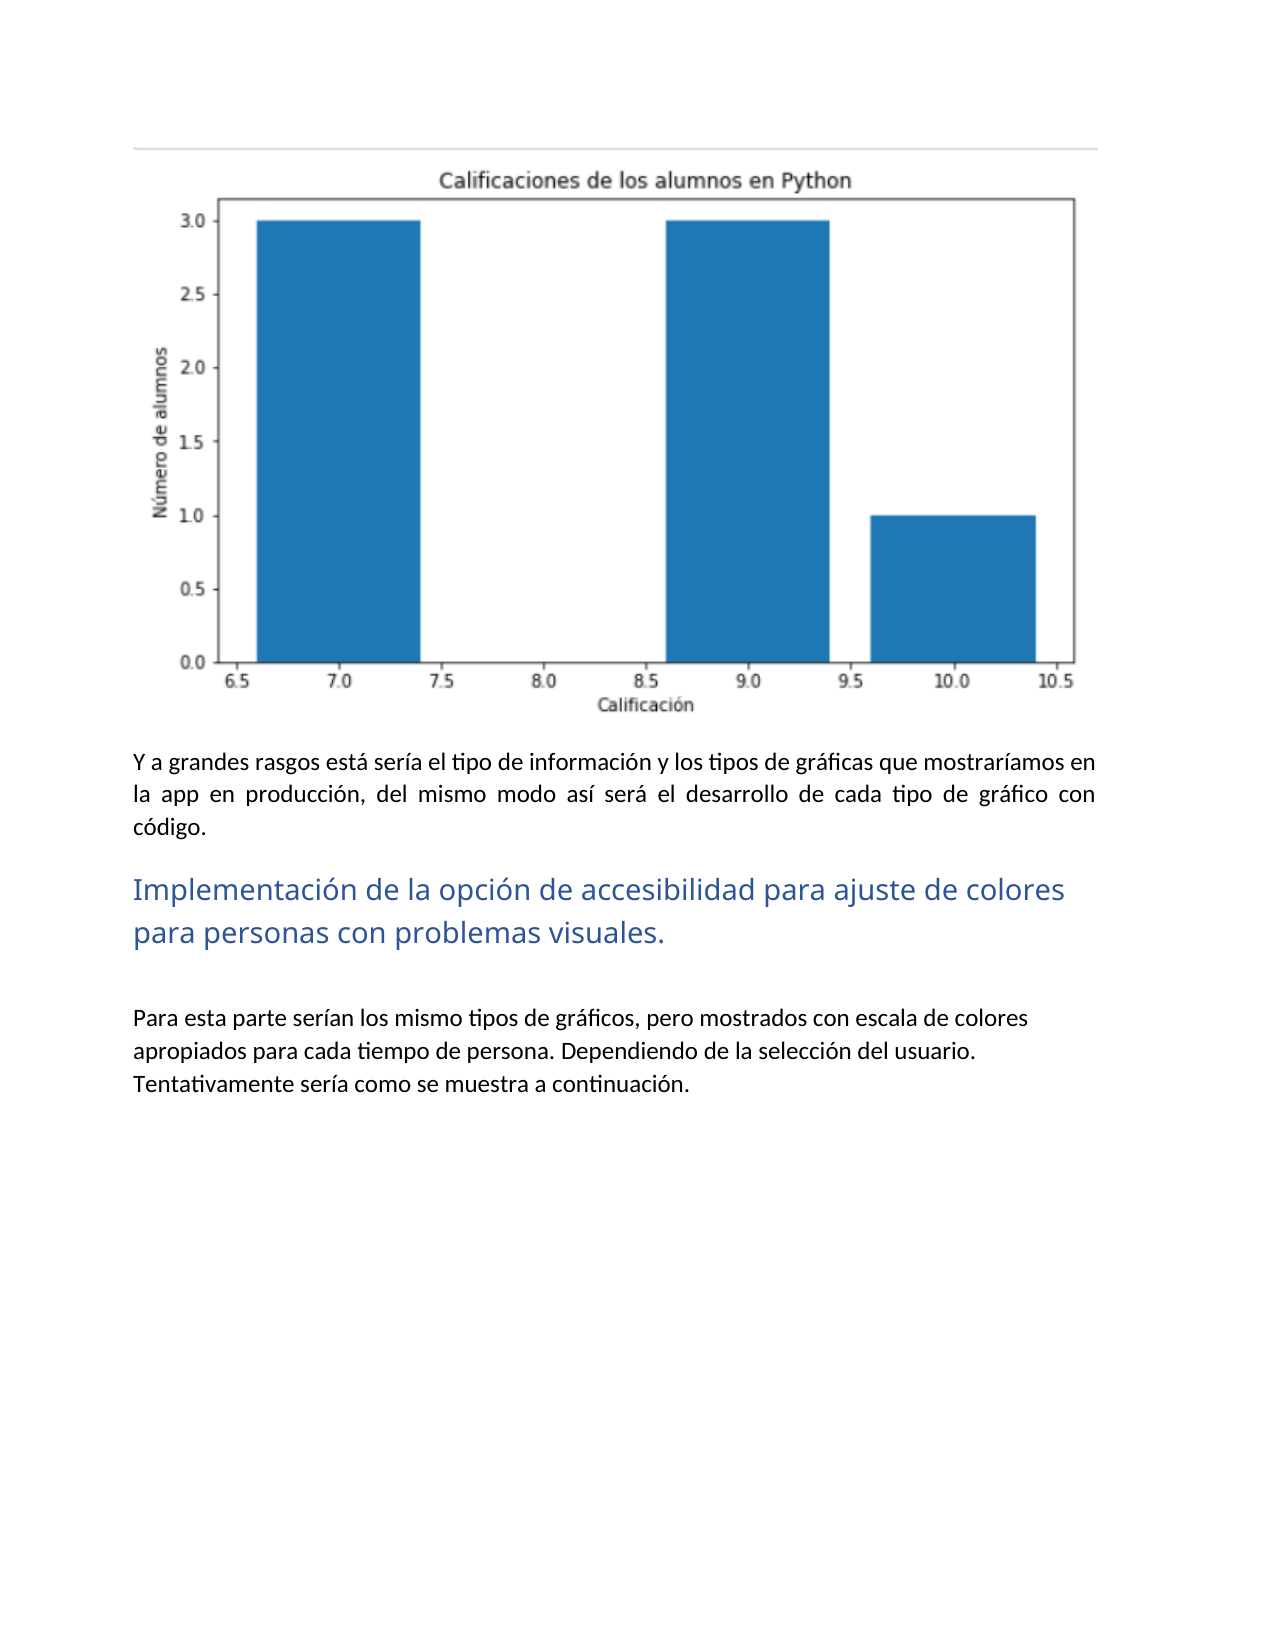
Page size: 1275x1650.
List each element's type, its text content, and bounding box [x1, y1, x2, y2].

text Para esta parte serían los mismo tipos de gráficos, pero mostrados con escala de colores apropiados para cada tiempo de persona. Dependiendo de la selección del usuario. Tentativamente sería como se muestra a continuación. [133, 1002, 1098, 1098]
text Y a grandes rasgos está sería el tipo de información y los tipos de gráficas que mostraríamos en la app en producción, del mismo modo así será el desarrollo de cada tipo de gráfico con código. [133, 746, 1098, 842]
picture [132, 147, 1098, 727]
subtitle Implementación de la opción de accesibilidad para ajuste de colores para personas con problemas visuales. [133, 869, 1098, 952]
